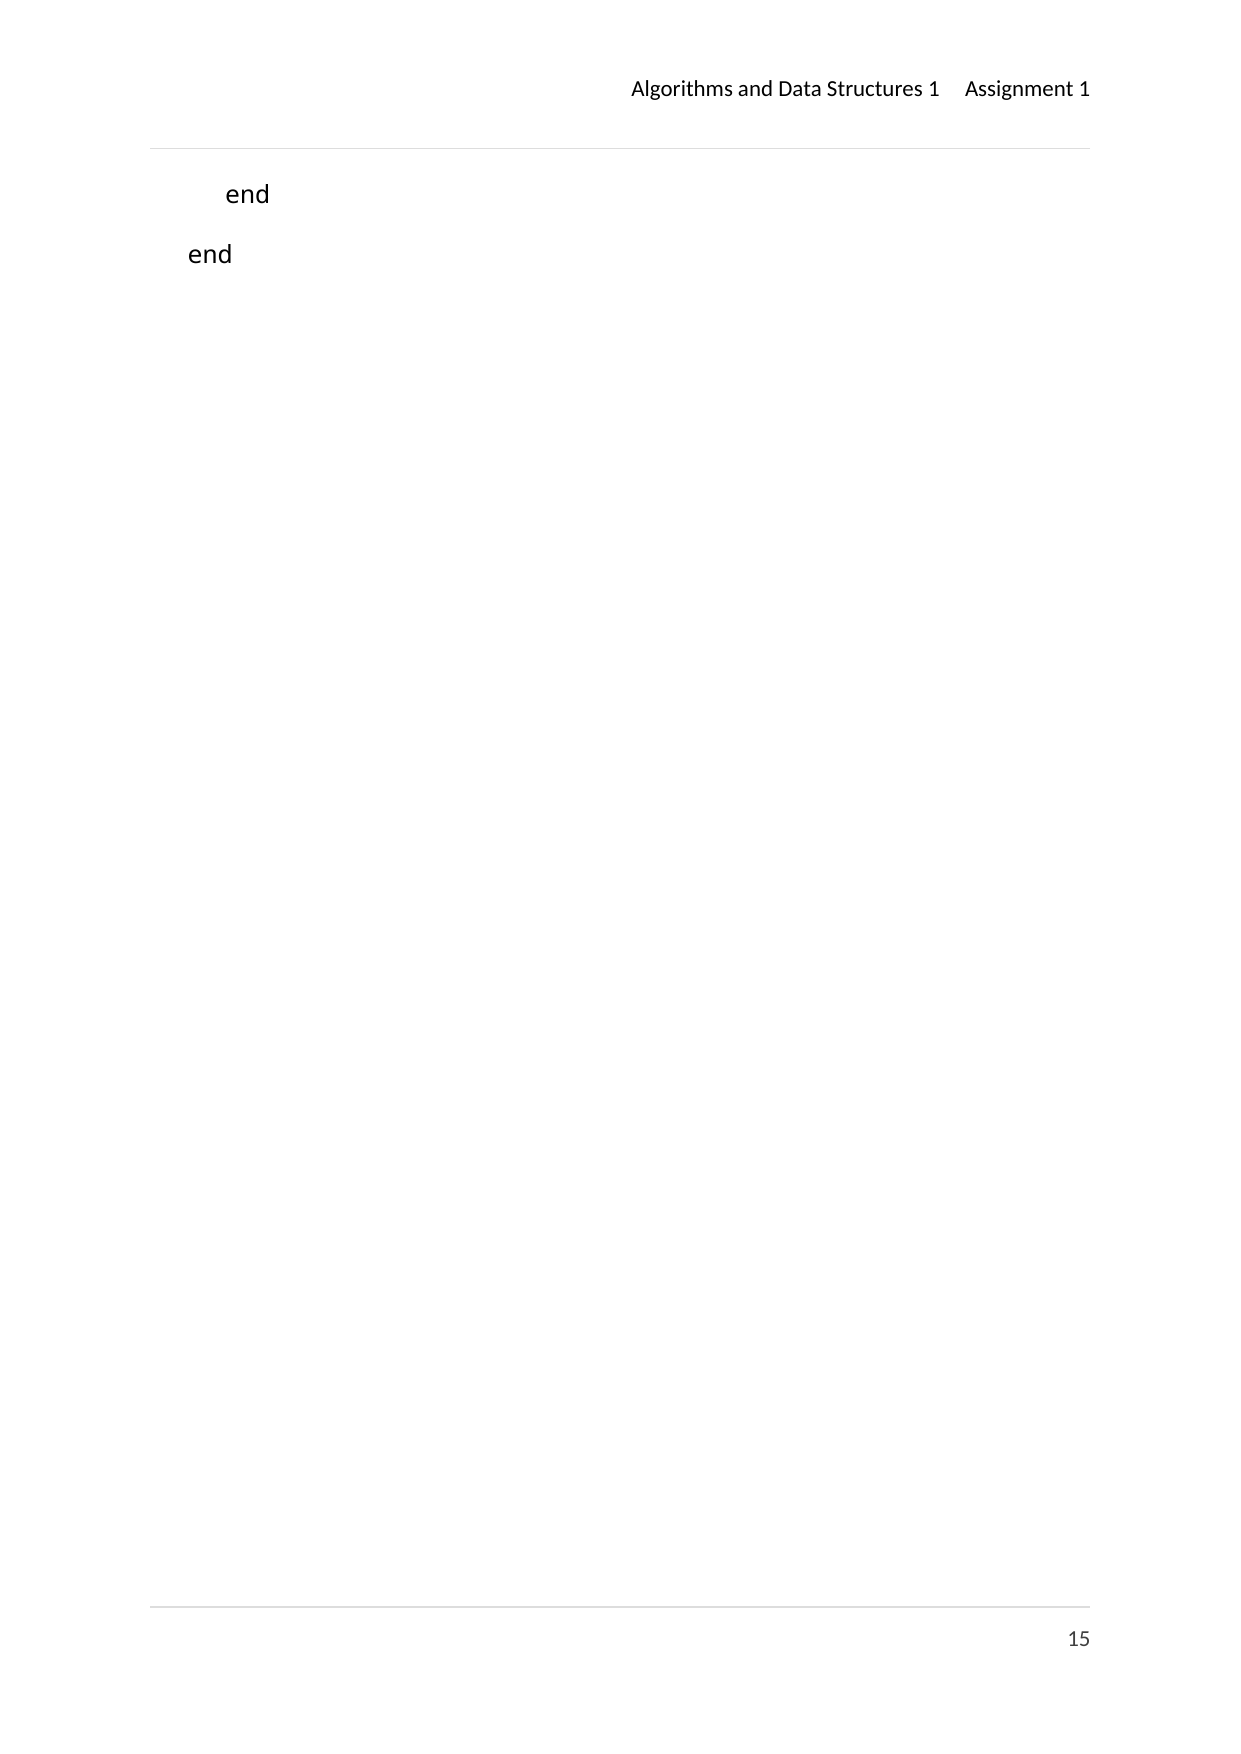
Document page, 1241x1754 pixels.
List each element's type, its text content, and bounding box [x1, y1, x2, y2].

text end [150, 237, 1090, 271]
text end [187, 177, 1090, 211]
